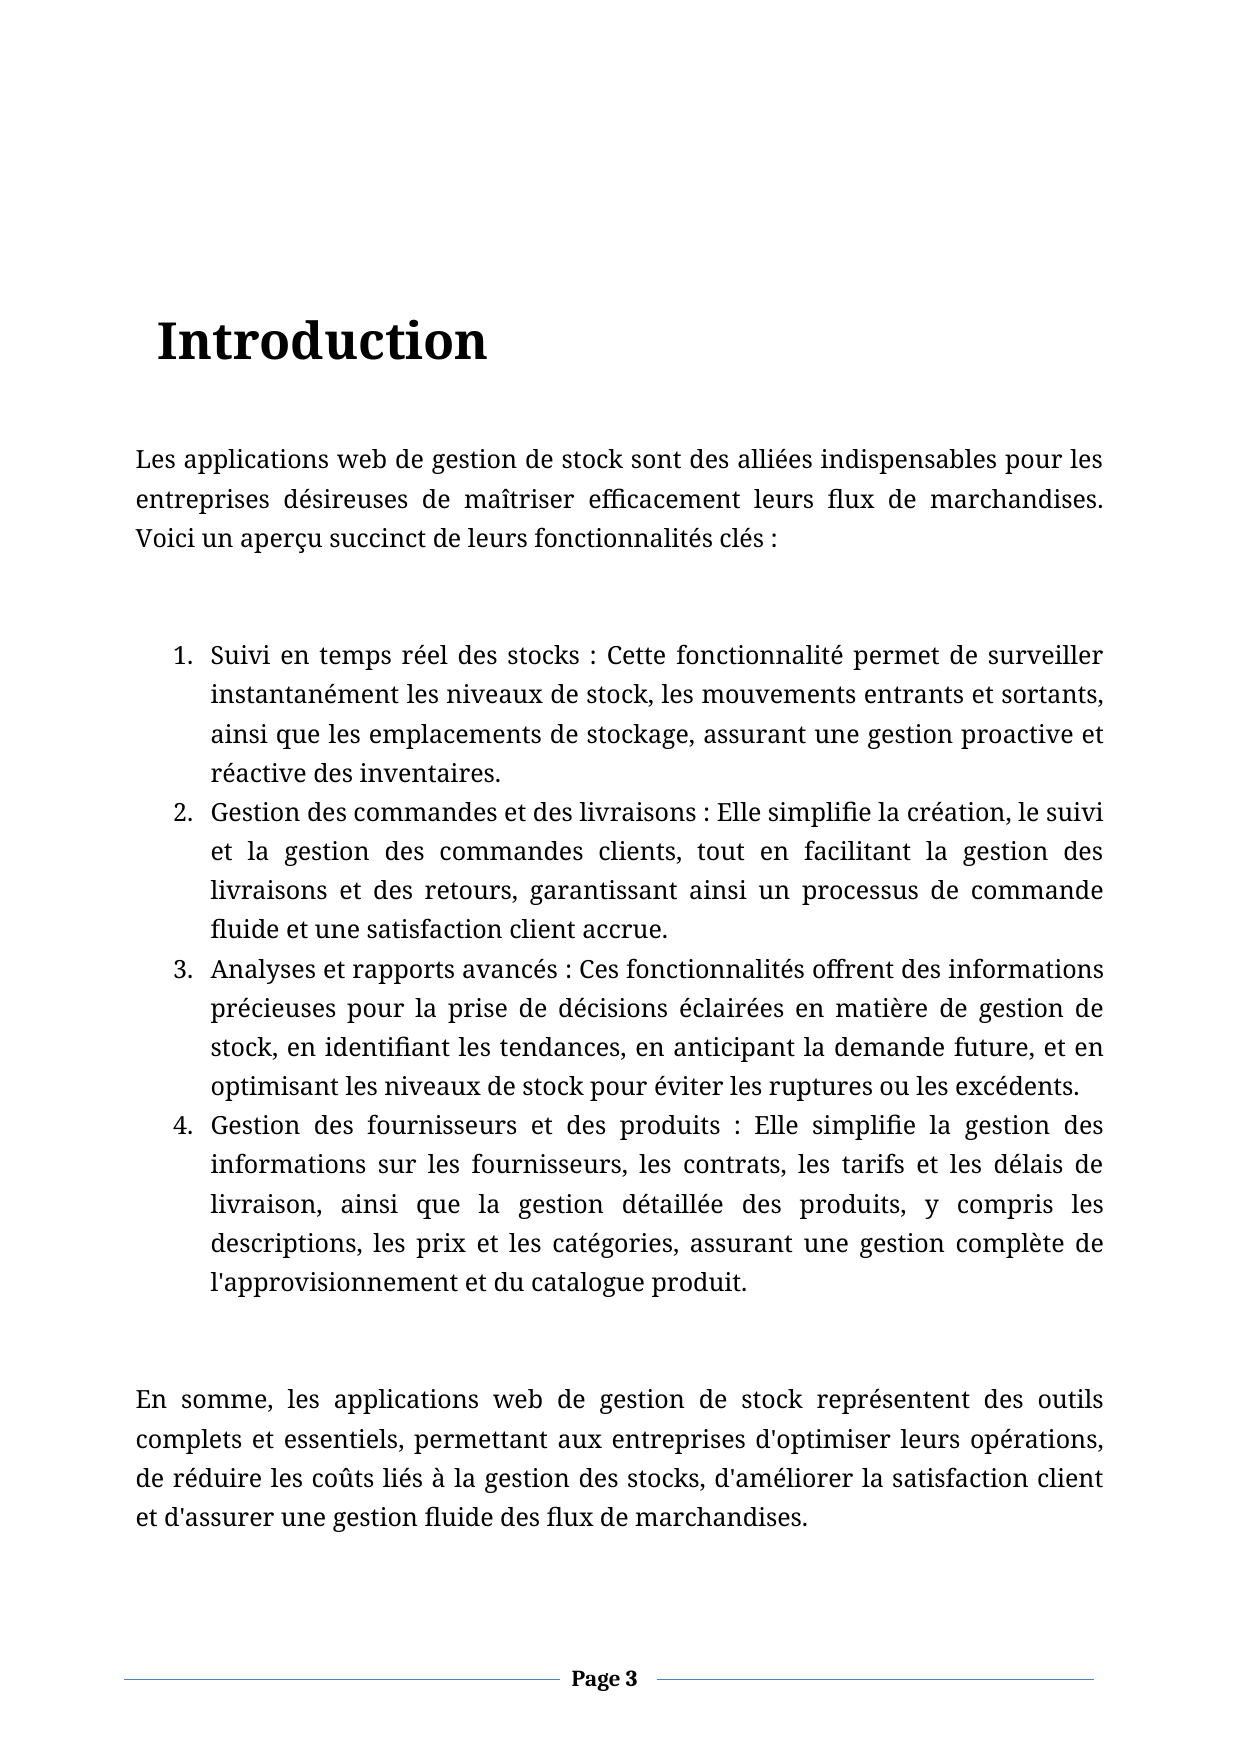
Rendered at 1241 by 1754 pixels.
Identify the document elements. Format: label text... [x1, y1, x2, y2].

list Gestion des fournisseurs et des produits : Elle simplifie la gestion des informations sur les fournisseurs, les contrats, les tarifs et les délais de livraison, ainsi que la gestion détaillée des produits, y compris les descriptions, les prix et les catégories, assurant une gestion complète de l'approvisionnement et du catalogue produit. [173, 1108, 1105, 1299]
list Analyses et rapports avancés : Ces fonctionnalités offrent des informations précieuses pour la prise de décisions éclairées en matière de gestion de stock, en identifiant les tendances, en anticipant la demande future, et en optimisant les niveaux de stock pour éviter les ruptures ou les excédents. [173, 951, 1105, 1103]
list Suivi en temps réel des stocks : Cette fonctionnalité permet de surveiller instantanément les niveaux de stock, les mouvements entrants et sortants, ainsi que les emplacements de stockage, assurant une gestion proactive et réactive des inventaires. [173, 638, 1105, 789]
text En somme, les applications web de gestion de stock représentent des outils complets et essentiels, permettant aux entreprises d'optimiser leurs opérations, de réduire les coûts liés à la gestion des stocks, d'améliorer la satisfaction client et d'assurer une gestion fluide des flux de marchandises. [135, 1382, 1105, 1534]
list Gestion des commandes et des livraisons : Elle simplifie la création, le suivi et la gestion des commandes clients, tout en facilitant la gestion des livraisons et des retours, garantissant ainsi un processus de commande fluide et une satisfaction client accrue. [173, 794, 1105, 946]
text Les applications web de gestion de stock sont des alliées indispensables pour les entreprises désireuses de maîtriser efficacement leurs flux de marchandises. Voici un aperçu succinct de leurs fonctionnalités clés : [135, 442, 1105, 554]
